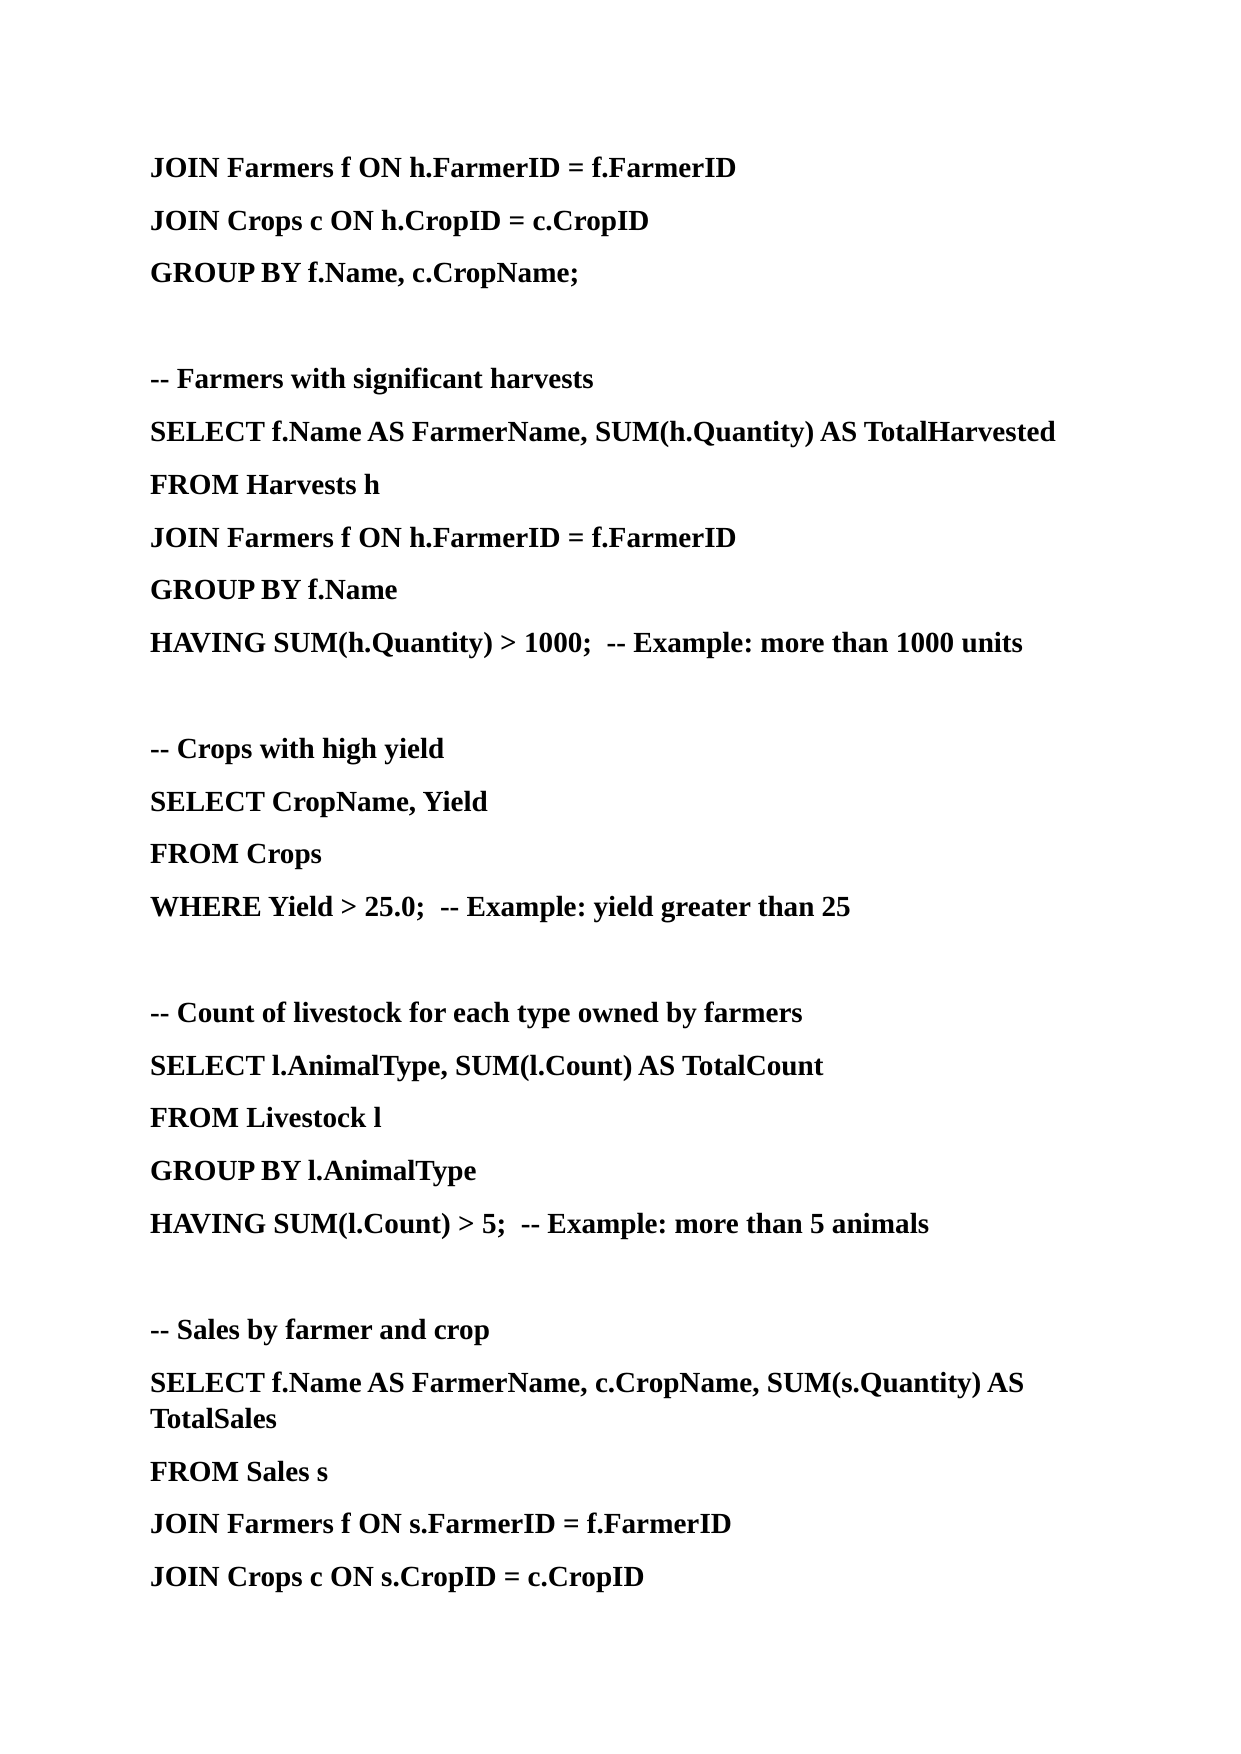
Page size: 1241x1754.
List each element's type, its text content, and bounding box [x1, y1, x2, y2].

text GROUP BY l.AnimalType [150, 1153, 1090, 1187]
text SELECT f.Name AS FarmerName, c.CropName, SUM(s.Quantity) AS TotalSales [150, 1365, 1090, 1434]
text SELECT f.Name AS FarmerName, SUM(h.Quantity) AS TotalHarvested [150, 414, 1090, 448]
text GROUP BY f.Name, c.CropName; [150, 256, 1090, 289]
text FROM Livestock l [150, 1101, 1090, 1134]
text JOIN Farmers f ON s.FarmerID = f.FarmerID [150, 1506, 1090, 1540]
text -- Crops with high yield [150, 731, 1090, 764]
text -- Farmers with significant harvests [150, 361, 1090, 395]
text HAVING SUM(h.Quantity) > 1000; -- Example: more than 1000 units [150, 625, 1090, 659]
text JOIN Crops c ON s.CropID = c.CropID [150, 1559, 1090, 1593]
text SELECT CropName, Yield [150, 784, 1090, 817]
text WHERE Yield > 25.0; -- Example: yield greater than 25 [150, 889, 1090, 923]
text GROUP BY f.Name [150, 572, 1090, 606]
text FROM Harvests h [150, 467, 1090, 500]
text JOIN Crops c ON h.CropID = c.CropID [150, 203, 1090, 236]
text HAVING SUM(l.Count) > 5; -- Example: more than 5 animals [150, 1206, 1090, 1240]
text JOIN Farmers f ON h.FarmerID = f.FarmerID [150, 150, 1090, 183]
text -- Sales by farmer and crop [150, 1312, 1090, 1345]
text FROM Sales s [150, 1454, 1090, 1487]
text -- Count of livestock for each type owned by farmers [150, 995, 1090, 1028]
text FROM Crops [150, 837, 1090, 870]
text JOIN Farmers f ON h.FarmerID = f.FarmerID [150, 520, 1090, 553]
text SELECT l.AnimalType, SUM(l.Count) AS TotalCount [150, 1048, 1090, 1081]
